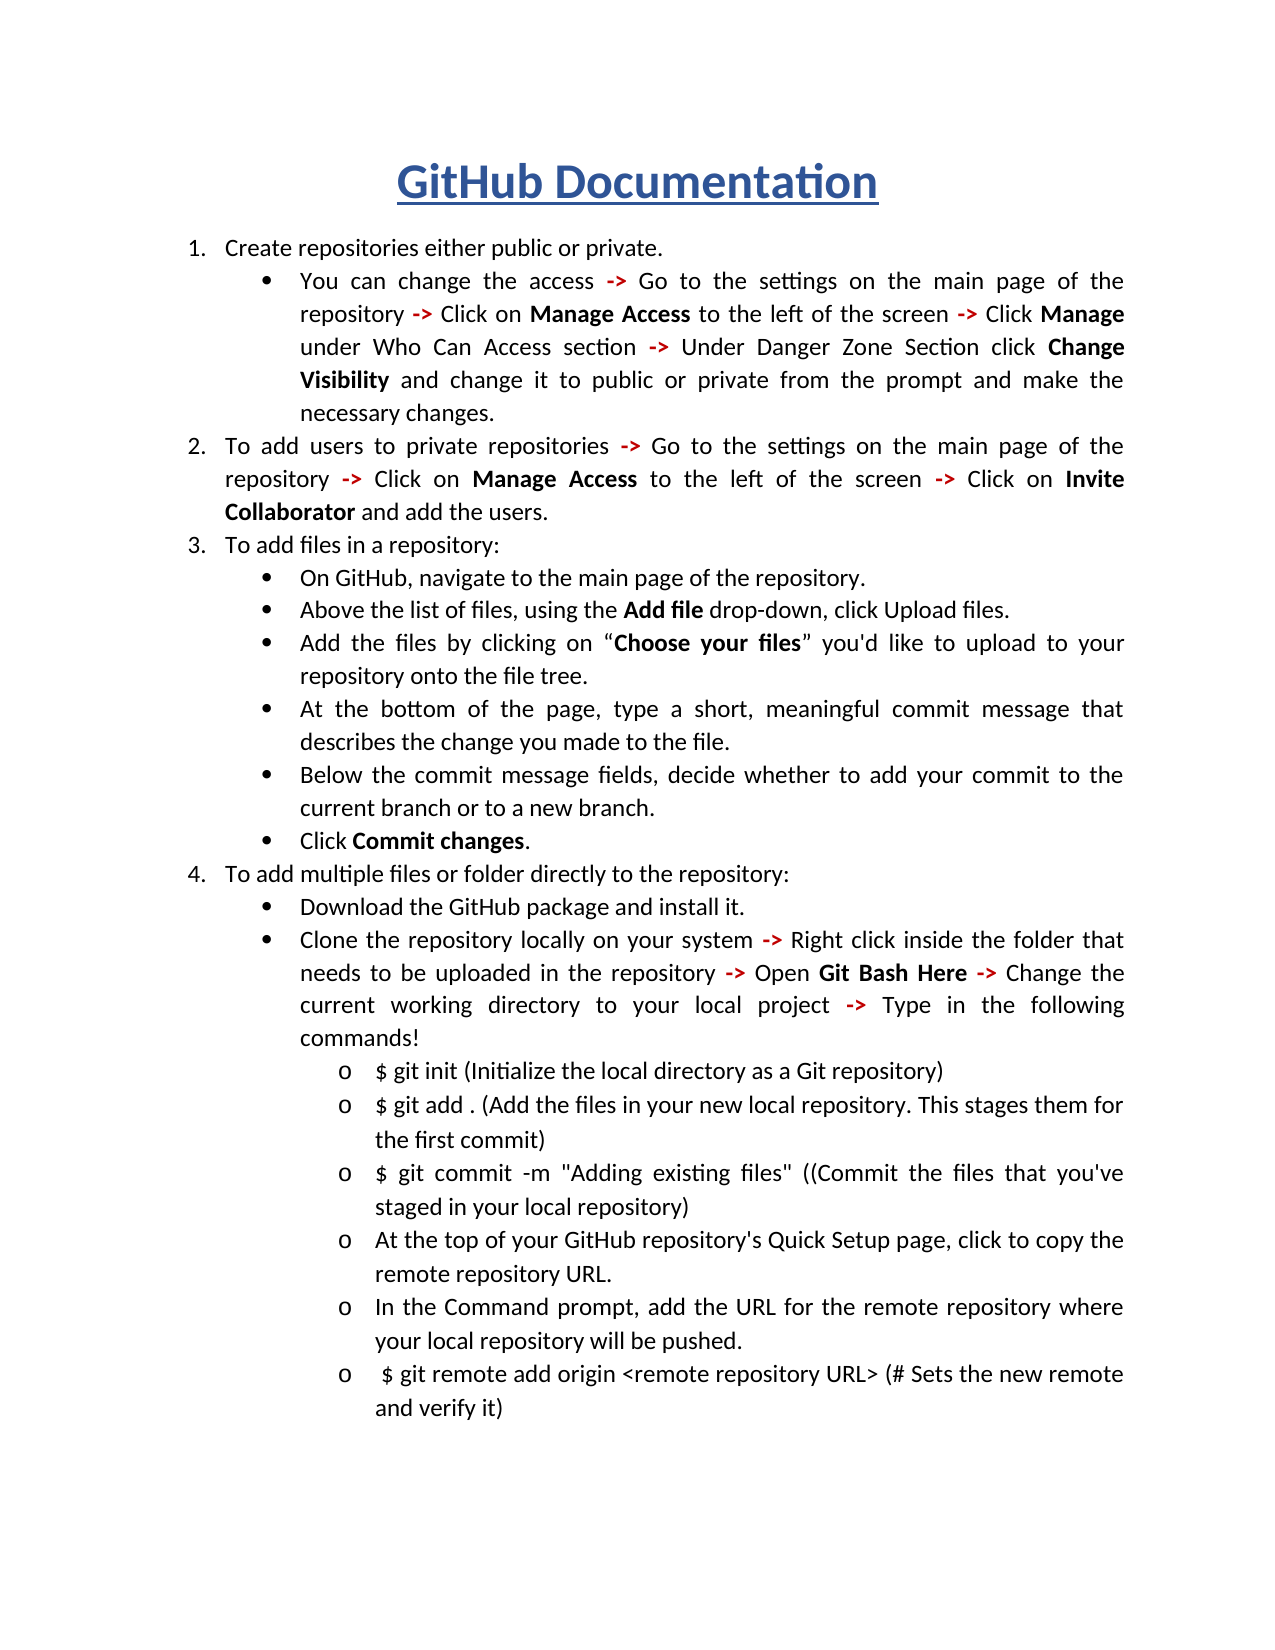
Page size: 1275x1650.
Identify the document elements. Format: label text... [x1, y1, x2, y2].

text GitHub Documentation [150, 150, 1125, 211]
list Above the list of files, using the Add file drop-down, click Upload files. [262, 594, 1125, 625]
list $ git remote add origin <remote repository URL> (# Sets the new remote and verify it) [337, 1358, 1125, 1423]
list Click Commit changes. [262, 825, 1125, 856]
list To add files in a repository: [187, 529, 1125, 559]
list Clone the repository locally on your system -> Right click inside the folder that needs to be uploaded in the repository -> Open Git Bash Here -> Change the current working directory to your local project -> Type in the following commands! [262, 924, 1125, 1053]
list Download the GitHub package and install it. [262, 891, 1125, 921]
list You can change the access -> Go to the settings on the main page of the repository -> Click on Manage Access to the left of the screen -> Click Manage under Who Can Access section -> Under Danger Zone Section click Change Visibility and change it to public or private from the prompt and make the necessary changes. [262, 265, 1125, 428]
list Add the files by clicking on “Choose your files” you'd like to upload to your repository onto the file tree. [262, 627, 1125, 691]
list $ git init (Initialize the local directory as a Git repository) [337, 1055, 1125, 1087]
list Create repositories either public or private. [187, 232, 1125, 263]
list $ git commit -m "Adding existing files" ((Commit the files that you've staged in your local repository) [337, 1157, 1125, 1221]
list $ git add . (Add the files in your new local repository. This stages them for the first commit) [337, 1090, 1125, 1154]
list In the Command prompt, add the URL for the remote repository where your local repository will be pushed. [337, 1291, 1125, 1356]
list To add users to private repositories -> Go to the settings on the main page of the repository -> Click on Manage Access to the left of the screen -> Click on Invite Collaborator and add the users. [187, 430, 1125, 526]
list At the top of your GitHub repository's Quick Setup page, click to copy the remote repository URL. [337, 1224, 1125, 1288]
list Below the commit message fields, decide whether to add your commit to the current branch or to a new branch. [262, 759, 1125, 823]
list To add multiple files or folder directly to the repository: [187, 858, 1125, 888]
list On GitHub, navigate to the main page of the repository. [262, 562, 1125, 592]
list At the bottom of the page, type a short, meaningful commit message that describes the change you made to the file. [262, 693, 1125, 757]
